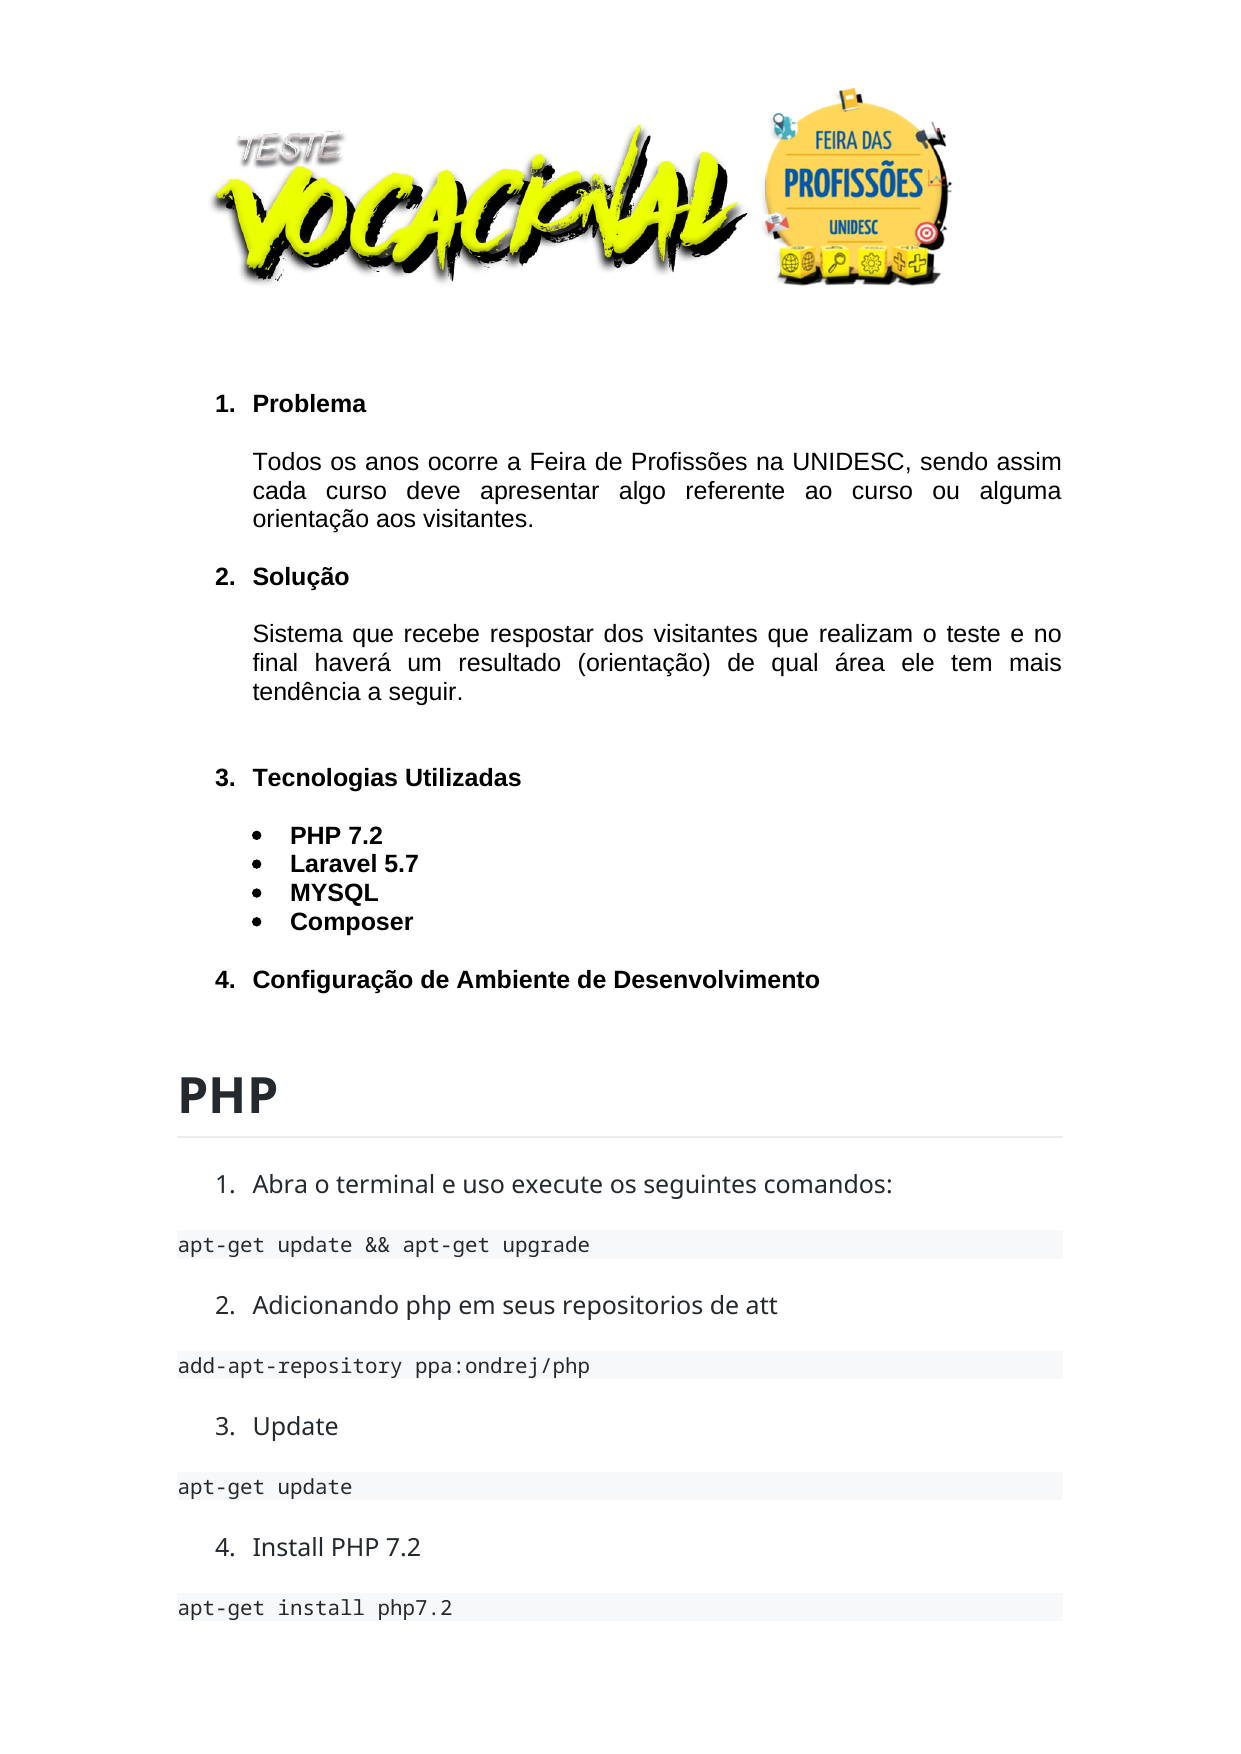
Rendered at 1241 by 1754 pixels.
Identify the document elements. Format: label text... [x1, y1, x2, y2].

picture [177, 44, 1004, 345]
list Abra o terminal e uso execute os seguintes comandos: [215, 1167, 1063, 1201]
list MYSQL [252, 878, 1063, 907]
text apt-get install php7.2 [177, 1593, 1063, 1621]
list Solução [215, 562, 1063, 591]
list Laravel 5.7 [252, 849, 1063, 878]
list Update [215, 1409, 1063, 1443]
text apt-get update [177, 1472, 1063, 1500]
list Adicionando php em seus repositorios de att [215, 1288, 1063, 1322]
list Tecnologias Utilizadas [215, 763, 1063, 792]
list PHP 7.2 [252, 821, 1063, 849]
text apt-get update && apt-get upgrade [177, 1230, 1063, 1259]
list Problema [215, 389, 1063, 418]
subtitle PHP [177, 1060, 1063, 1136]
list Sistema que recebe respostar dos visitantes que realizam o teste e no final haverá um resultado (orientação) de qual área ele tem mais tendência a seguir. [252, 619, 1063, 706]
text add-apt-repository ppa:ondrej/php [177, 1351, 1063, 1379]
list Configuração de Ambiente de Desenvolvimento [215, 965, 1063, 993]
list Todos os anos ocorre a Feira de Profissões na UNIDESC, sendo assim cada curso deve apresentar algo referente ao curso ou alguma orientação aos visitantes. [252, 447, 1063, 533]
list Install PHP 7.2 [215, 1529, 1063, 1563]
list Composer [252, 907, 1063, 936]
